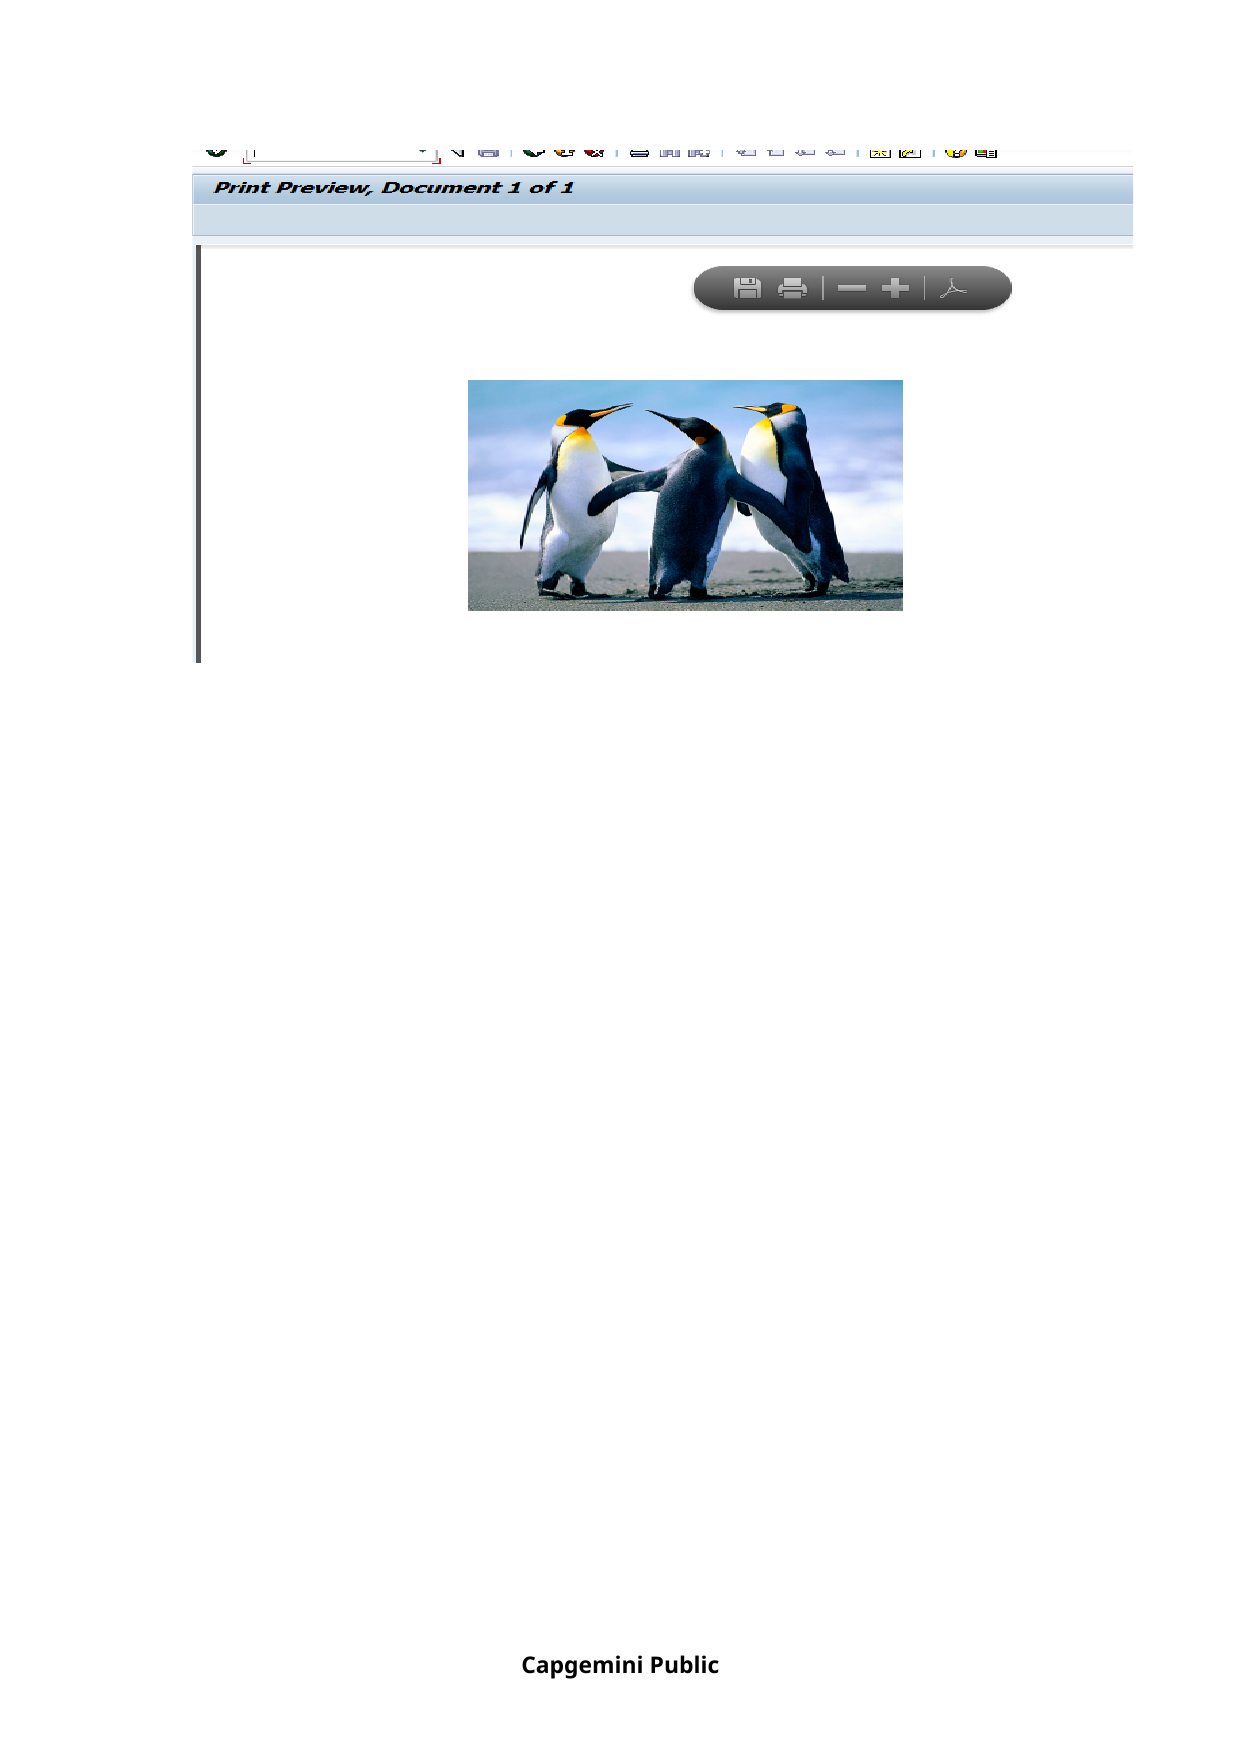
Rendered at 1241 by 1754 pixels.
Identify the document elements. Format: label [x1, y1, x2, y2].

picture [192, 150, 1134, 663]
